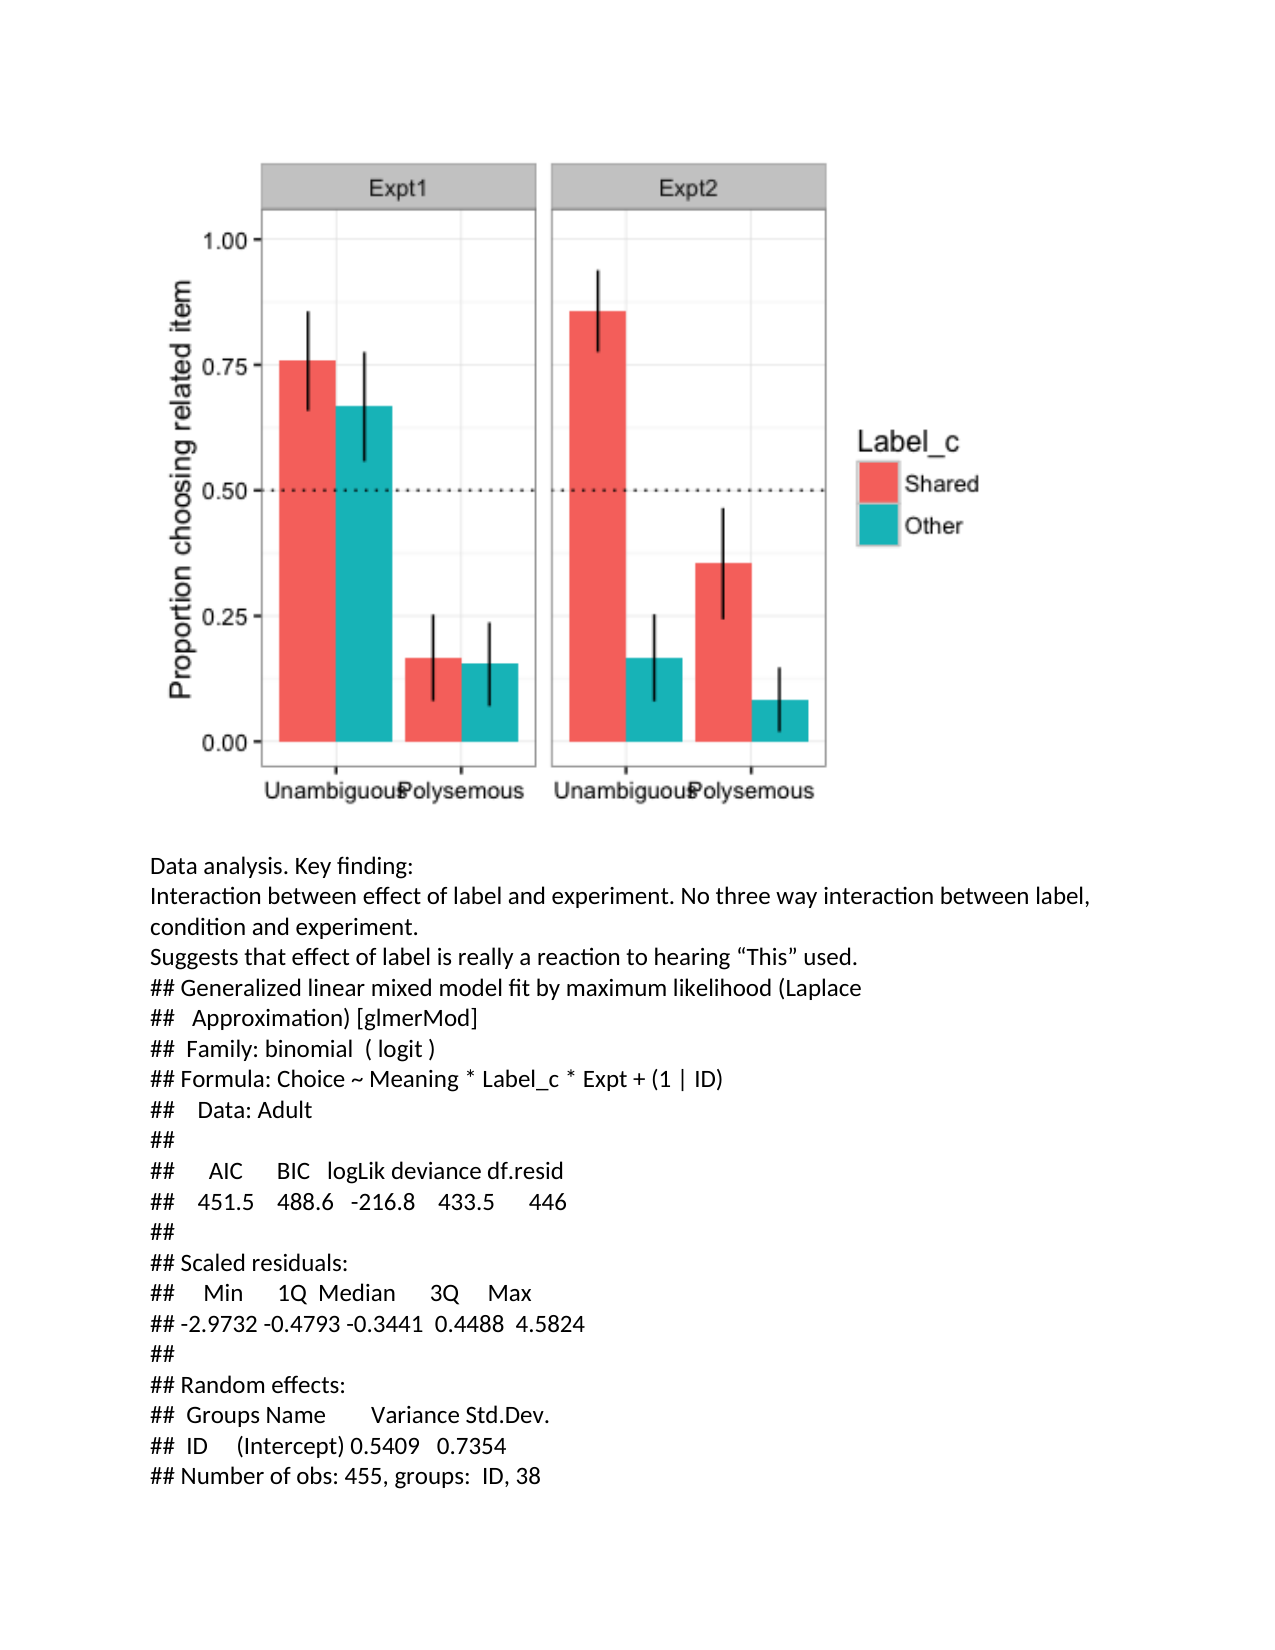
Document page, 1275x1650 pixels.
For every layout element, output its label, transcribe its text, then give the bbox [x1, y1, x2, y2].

text Interaction between effect of label and experiment. No three way interaction between label, condition and experiment. [150, 881, 1125, 942]
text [150, 972, 1125, 1491]
text Suggests that effect of label is really a reaction to hearing “This” used. [150, 942, 1125, 972]
text Data analysis. Key finding: [150, 850, 1125, 881]
picture [150, 150, 1025, 850]
